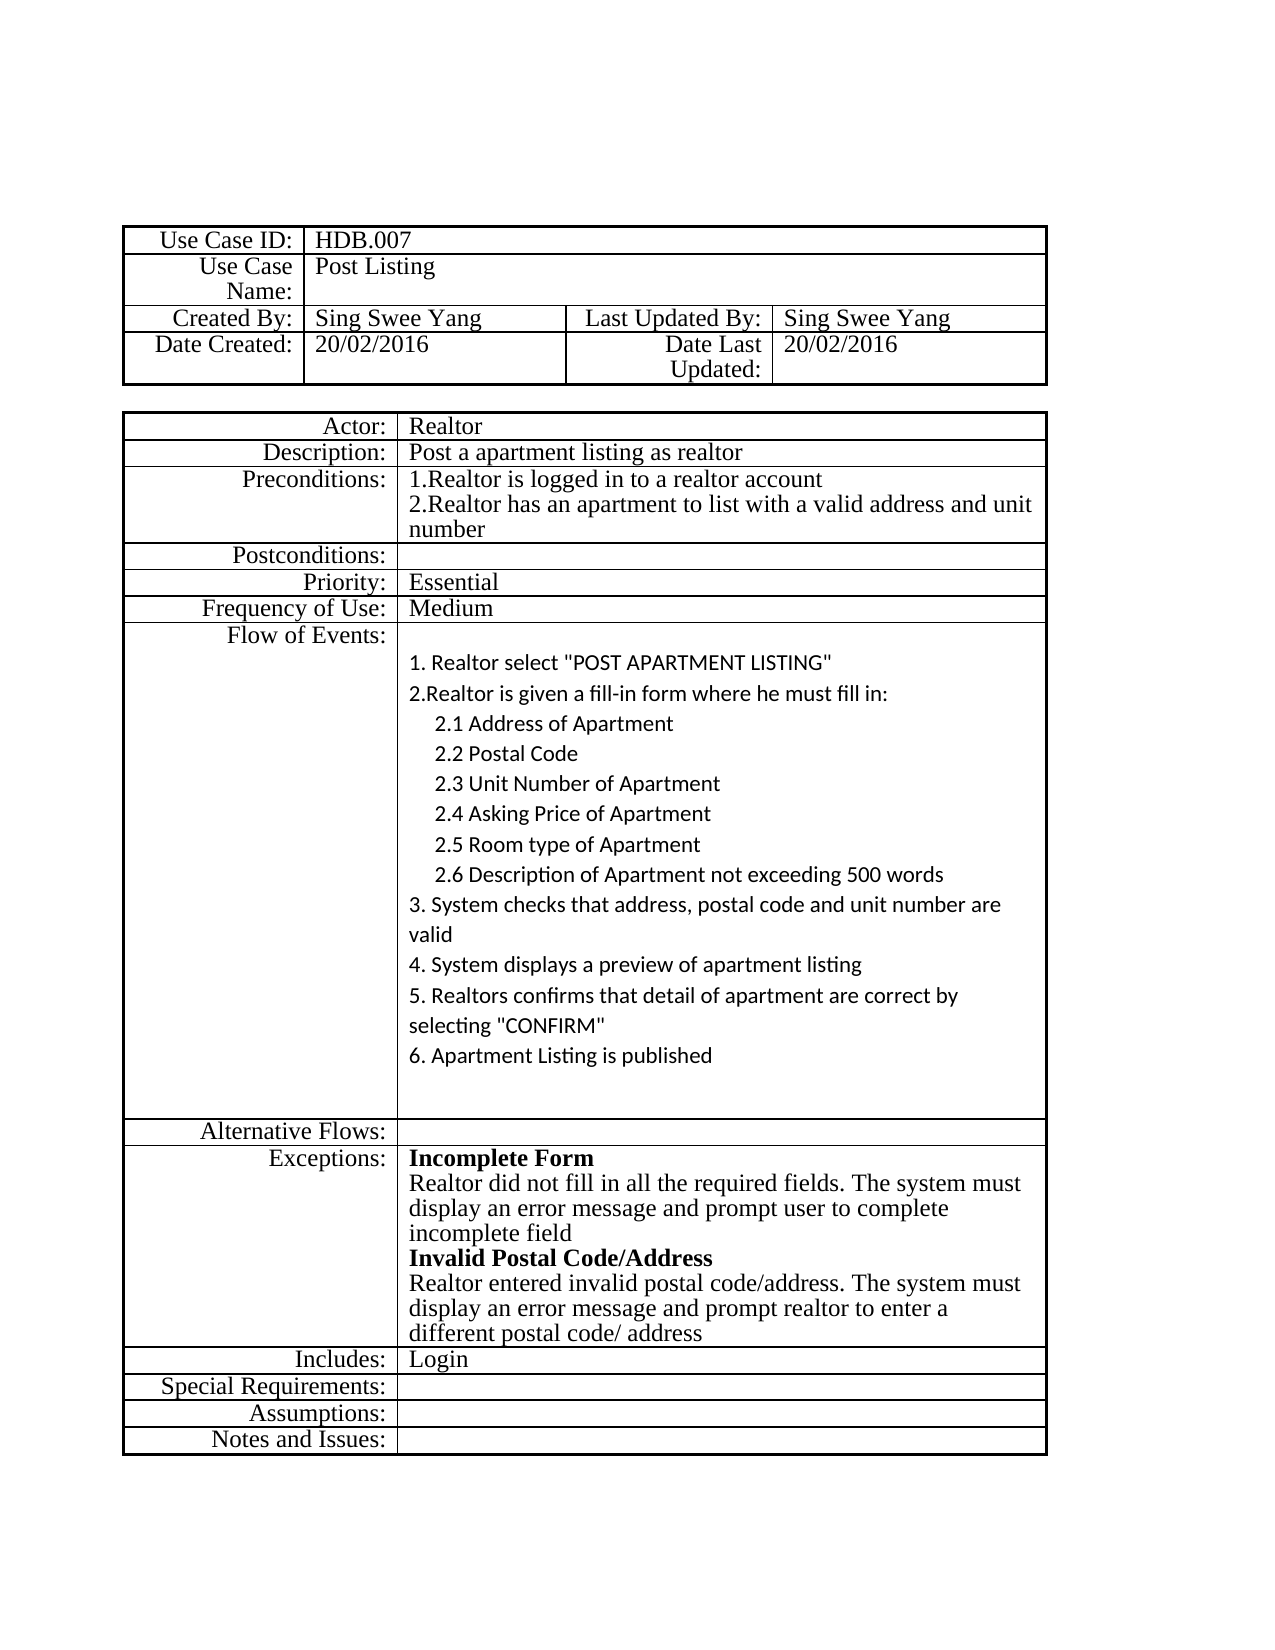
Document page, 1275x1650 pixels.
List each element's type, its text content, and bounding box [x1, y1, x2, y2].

table_cell Sing Swee Yang [305, 306, 565, 331]
table_cell Date Last Updated: [567, 333, 772, 383]
table_cell Assumptions: [125, 1401, 397, 1426]
table_cell Exceptions: [125, 1146, 397, 1346]
table_cell Notes and Issues: [125, 1428, 397, 1452]
table_cell Use Case Name: [125, 255, 303, 305]
table_header Actor: [125, 414, 397, 439]
table_header Use Case ID: [125, 228, 303, 253]
table_cell 1.Realtor is logged in to a realtor account 2.Realtor has an apartment to list with a valid address and unit number [398, 467, 1045, 542]
table_cell 20/02/2016 [773, 333, 1045, 383]
table_cell Special Requirements: [125, 1375, 397, 1399]
table_cell Includes: [125, 1348, 397, 1373]
table_cell Frequency of Use: [125, 597, 397, 622]
table_cell [398, 1401, 1045, 1426]
table_cell 20/02/2016 [305, 333, 565, 383]
table_cell Sing Swee Yang [773, 306, 1045, 331]
table_cell Essential [398, 570, 1045, 595]
table_cell Login [398, 1348, 1045, 1373]
table_cell Post a apartment listing as realtor [398, 441, 1045, 466]
table_cell Postconditions: [125, 544, 397, 569]
table_cell Priority: [125, 570, 397, 595]
table_cell Flow of Events: [125, 623, 397, 1118]
table_cell [398, 1375, 1045, 1399]
table_cell Alternative Flows: [125, 1120, 397, 1145]
table_cell [398, 544, 1045, 569]
table_cell Date Created: [125, 333, 303, 383]
table_cell Incomplete Form Realtor did not fill in all the required fields. The system must display an error message and prompt user to complete incomplete field Invalid Postal Code/Address Realtor entered invalid postal code/address. The system must display an error message and prompt realtor to enter a different postal code/ address [398, 1146, 1045, 1346]
table_cell [398, 1428, 1045, 1452]
table_cell 1. Realtor select "POST APARTMENT LISTING" 2.Realtor is given a fill-in form where he must fill in: 2.1 Address of Apartment 2.2 Postal Code 2.3 Unit Number of Apartment 2.4 Asking Price of Apartment 2.5 Room type of Apartment 2.6 Description of Apartment not exceeding 500 words 3. System checks that address, postal code and unit number are valid 4. System displays a preview of apartment listing 5. Realtors confirms that detail of apartment are correct by selecting "CONFIRM" 6. Apartment Listing is published [398, 623, 1045, 1118]
table_cell Preconditions: [125, 467, 397, 542]
table_header HDB.007 [305, 228, 1045, 253]
table_cell Medium [398, 597, 1045, 622]
table_cell Created By: [125, 306, 303, 331]
table_cell Last Updated By: [567, 306, 772, 331]
table_cell [398, 1120, 1045, 1145]
table_header Realtor [398, 414, 1045, 439]
table_cell Description: [125, 441, 397, 466]
table_cell Post Listing [305, 255, 1045, 305]
